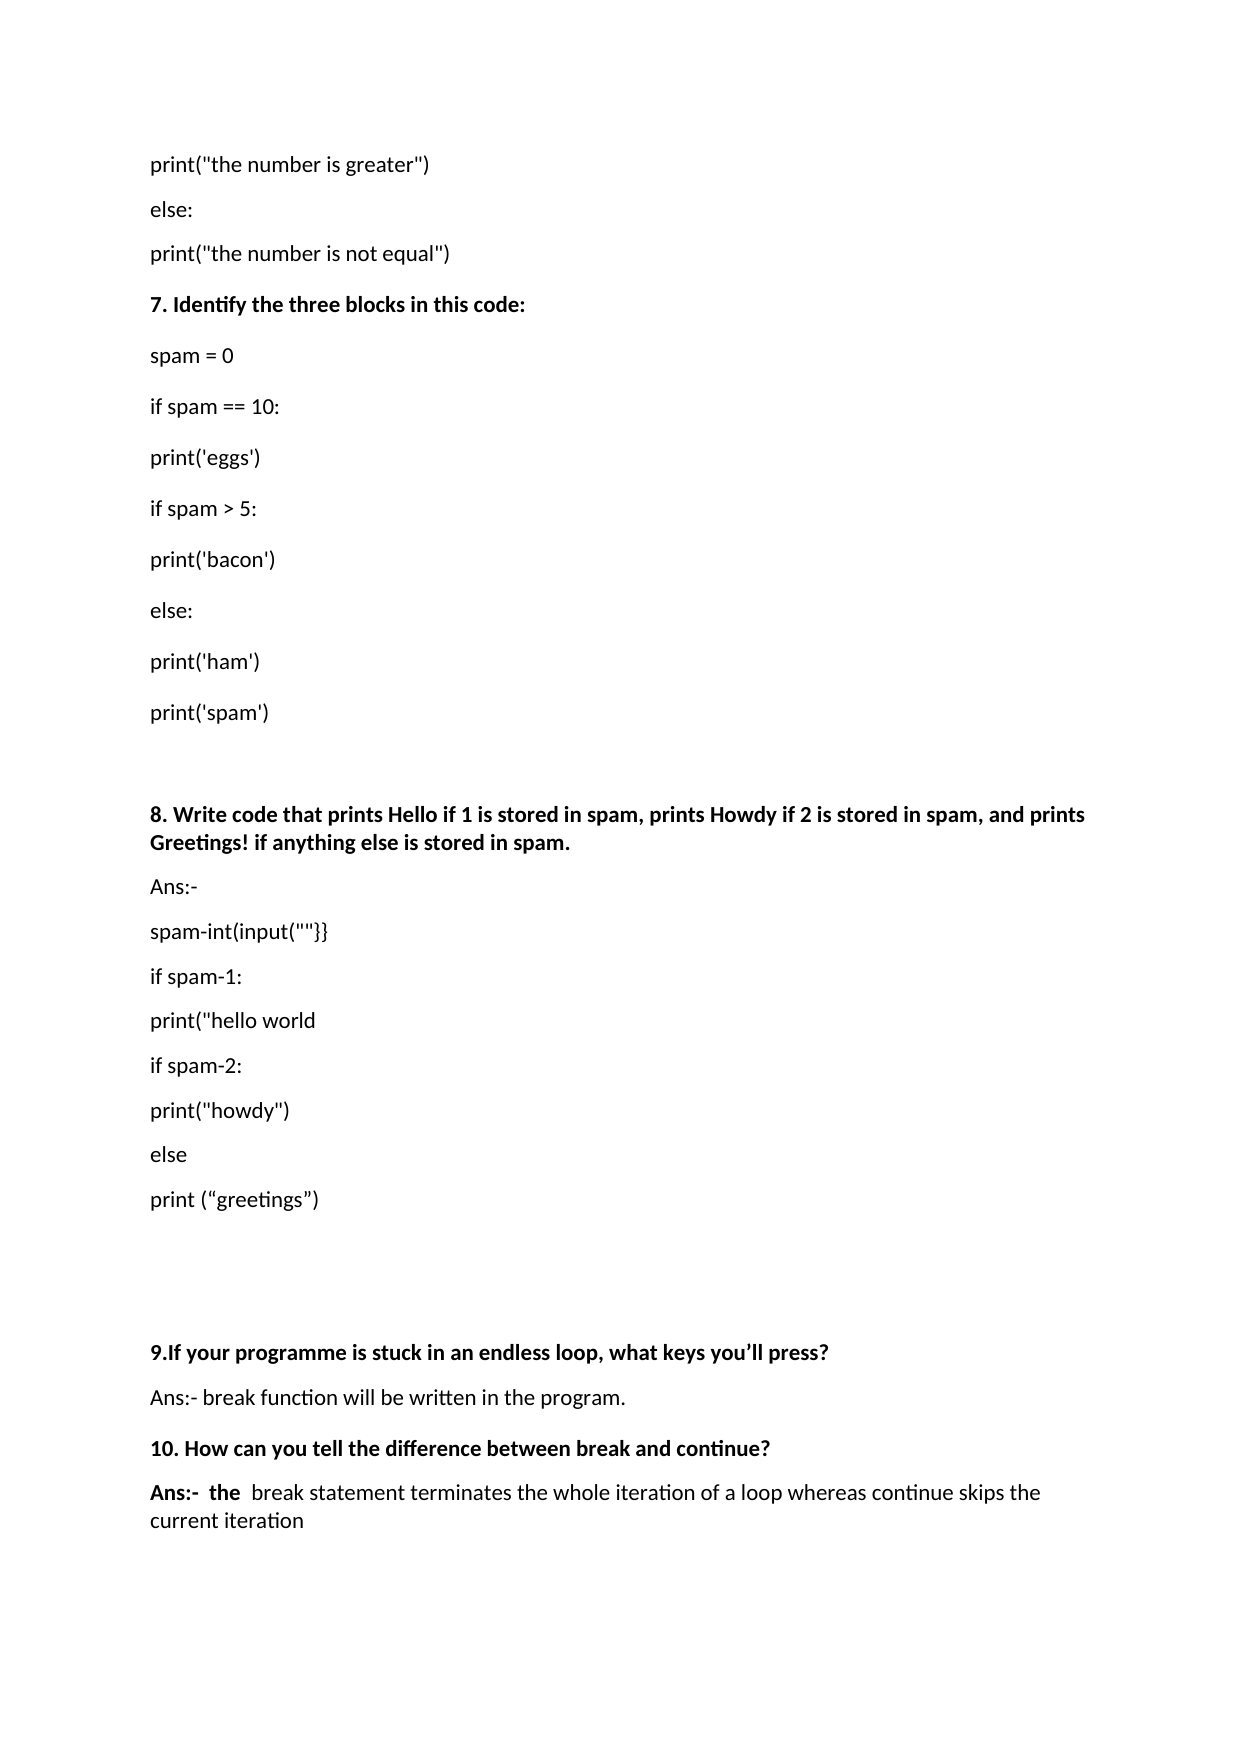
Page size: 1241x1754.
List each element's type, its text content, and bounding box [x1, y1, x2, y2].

text else: [150, 596, 1090, 624]
text print("howdy") [150, 1096, 1090, 1124]
text spam-int(input(""}} [150, 917, 1090, 945]
text else: [150, 195, 1090, 223]
text print('eggs') [150, 443, 1090, 471]
text Ans:- break function will be written in the program. [150, 1383, 1090, 1411]
text spam = 0 [150, 341, 1090, 369]
text Ans:- [150, 872, 1090, 900]
text print("the number is greater") [150, 150, 1090, 178]
text print('spam') [150, 698, 1090, 726]
text 10. How can you tell the difference between break and continue? [150, 1434, 1090, 1462]
text if spam-1: [150, 962, 1090, 990]
text if spam == 10: [150, 392, 1090, 420]
text 9.If your programme is stuck in an endless loop, what keys you’ll press? [150, 1338, 1090, 1366]
text if spam > 5: [150, 494, 1090, 522]
text Ans:- the break statement terminates the whole iteration of a loop whereas continue skips the current iteration [150, 1478, 1090, 1534]
text 8. Write code that prints Hello if 1 is stored in spam, prints Howdy if 2 is stored in spam, and prints Greetings! if anything else is stored in spam. [150, 800, 1090, 856]
text print('ham') [150, 647, 1090, 675]
text print('bacon') [150, 545, 1090, 573]
text print("the number is not equal") [150, 239, 1090, 267]
text print("hello world [150, 1006, 1090, 1034]
text 7. Identify the three blocks in this code: [150, 290, 1090, 318]
text else [150, 1141, 1090, 1168]
text if spam-2: [150, 1051, 1090, 1079]
text print (“greetings”) [150, 1185, 1090, 1213]
